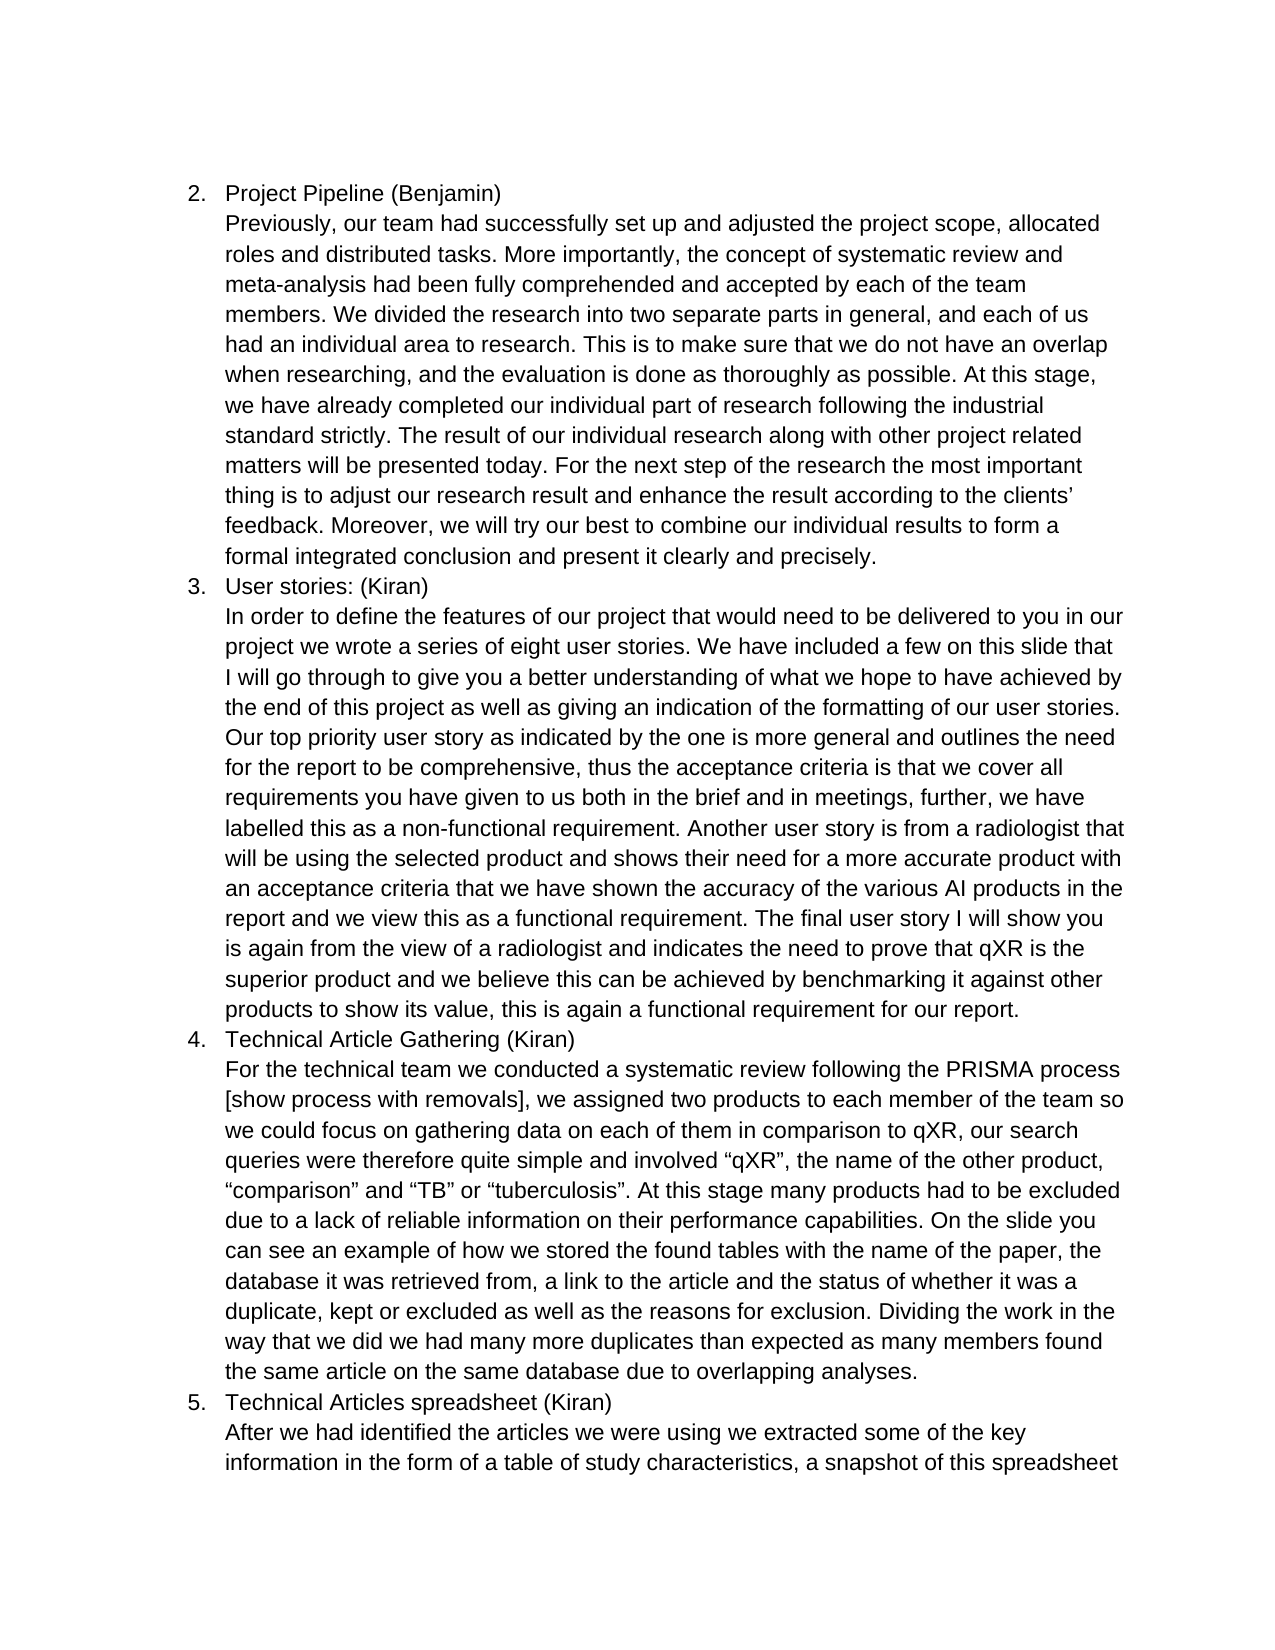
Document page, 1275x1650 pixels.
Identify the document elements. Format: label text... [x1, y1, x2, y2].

text Previously, our team had successfully set up and adjusted the project scope, allocated roles and distributed tasks. More importantly, the concept of systematic review and meta-analysis had been fully comprehended and accepted by each of the team members. We divided the research into two separate parts in general, and each of us had an individual area to research. This is to make sure that we do not have an overlap when researching, and the evaluation is done as thoroughly as possible. At this stage, we have already completed our individual part of research following the industrial standard strictly. The result of our individual research along with other project related matters will be presented today. For the next step of the research the most important thing is to adjust our research result and enhance the result according to the clients’ feedback. Moreover, we will try our best to combine our individual results to form a formal integrated conclusion and present it clearly and precisely. [225, 210, 1125, 569]
list Technical Articles spreadsheet (Kiran) [187, 1388, 1125, 1415]
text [225, 1419, 1125, 1475]
list Project Pipeline (Benjamin) [187, 180, 1125, 207]
list Technical Article Gathering (Kiran) [187, 1026, 1125, 1052]
text In order to define the features of our project that would need to be delivered to you in our project we wrote a series of eight user stories. We have included a few on this slide that I will go through to give you a better understanding of what we hope to have achieved by the end of this project as well as giving an indication of the formatting of our user stories. Our top priority user story as indicated by the one is more general and outlines the need for the report to be comprehensive, thus the acceptance criteria is that we cover all requirements you have given to us both in the brief and in meetings, further, we have labelled this as a non-functional requirement. Another user story is from a radiologist that will be using the selected product and shows their need for a more accurate product with an acceptance criteria that we have shown the accuracy of the various AI products in the report and we view this as a functional requirement. The final user story I will show you is again from the view of a radiologist and indicates the need to prove that qXR is the superior product and we believe this can be achieved by benchmarking it against other products to show its value, this is again a functional requirement for our report. [225, 603, 1125, 1022]
list User stories: (Kiran) [187, 573, 1125, 599]
text For the technical team we conducted a systematic review following the PRISMA process [show process with removals], we assigned two products to each member of the team so we could focus on gathering data on each of them in comparison to qXR, our search queries were therefore quite simple and involved “qXR”, the name of the other product, “comparison” and “TB” or “tuberculosis”. At this stage many products had to be excluded due to a lack of reliable information on their performance capabilities. On the slide you can see an example of how we stored the found tables with the name of the paper, the database it was retrieved from, a link to the article and the status of whether it was a duplicate, kept or excluded as well as the reasons for exclusion. Dividing the work in the way that we did we had many more duplicates than expected as many members found the same article on the same database due to overlapping analyses. [225, 1056, 1125, 1385]
